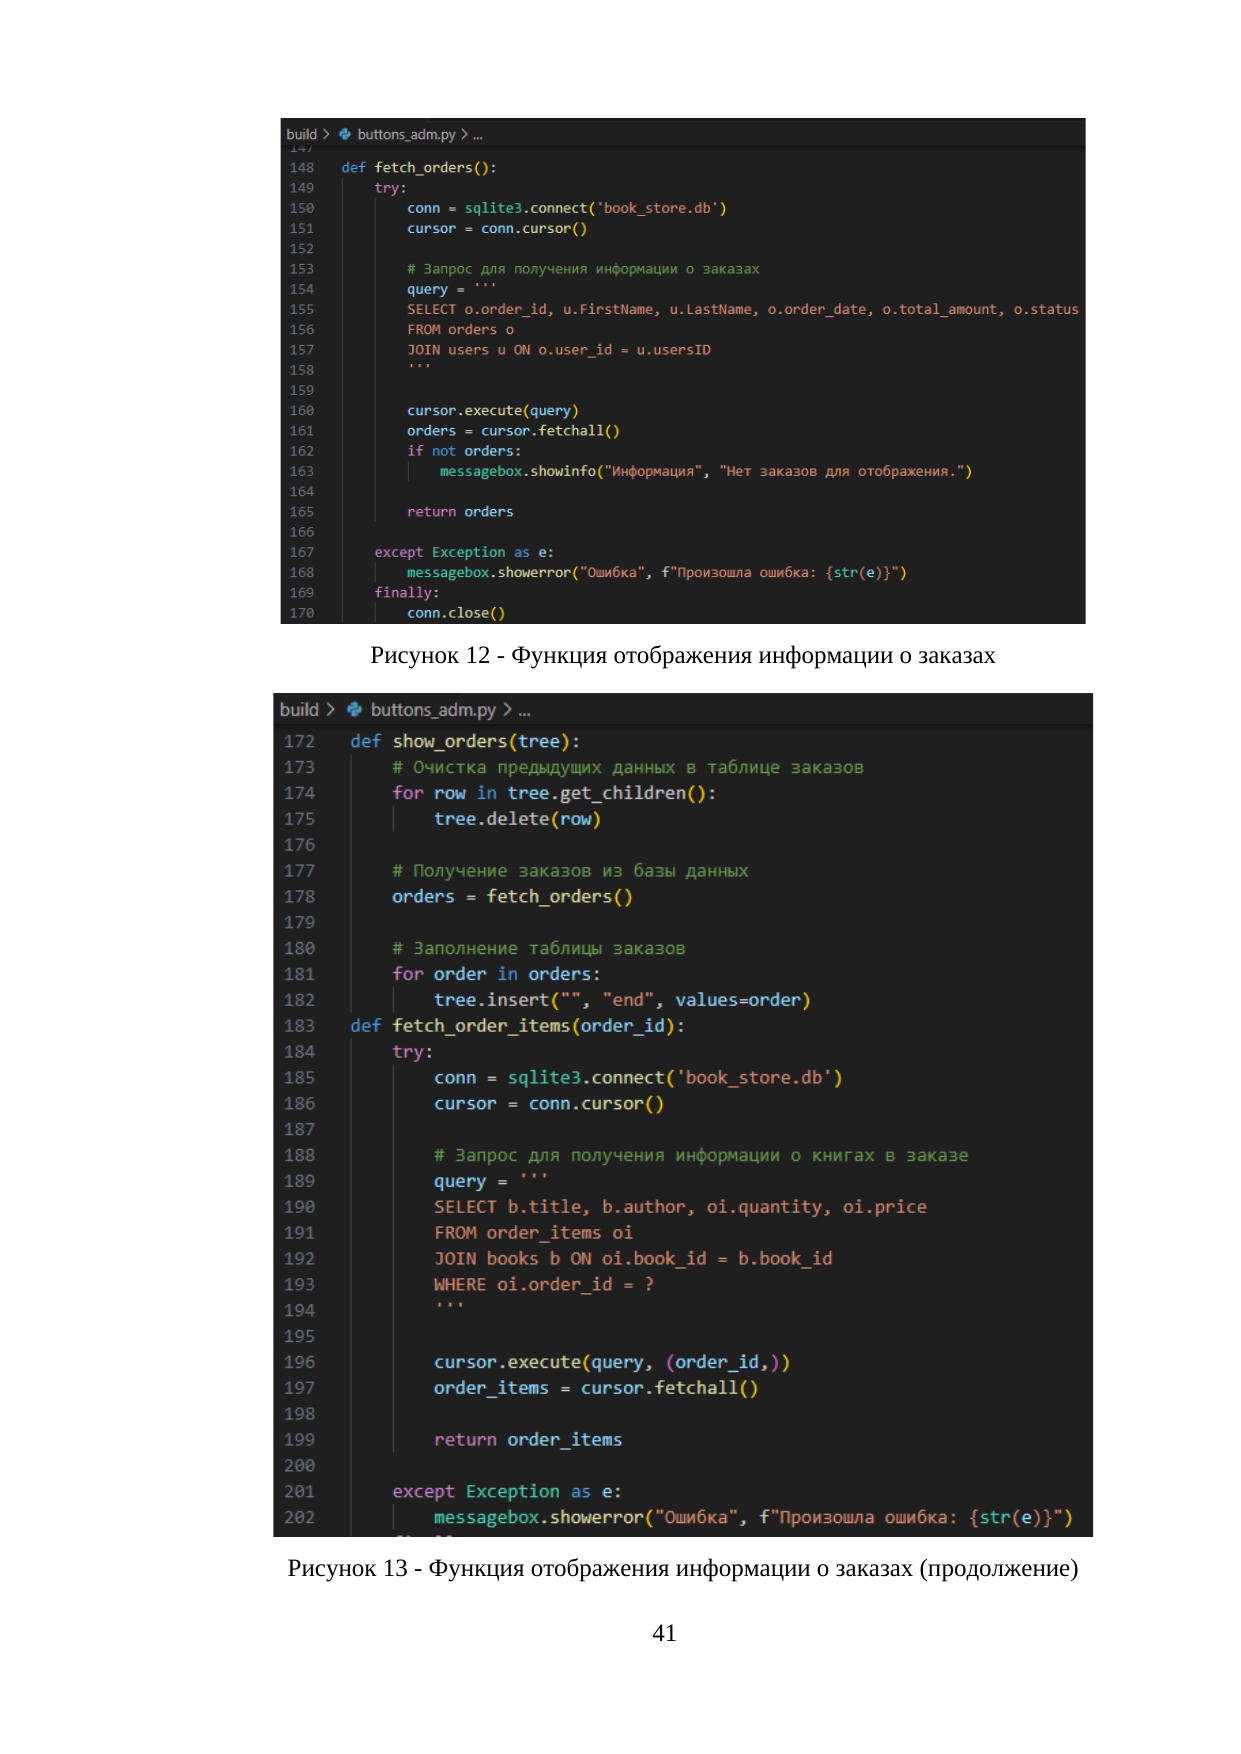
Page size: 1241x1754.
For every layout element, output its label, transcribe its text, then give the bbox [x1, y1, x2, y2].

picture [280, 118, 1086, 624]
text Рисунок 13 - Функция отображения информации о заказах (продолжение) [177, 1553, 1152, 1582]
picture [273, 693, 1094, 1537]
text Рисунок 12 - Функция отображения информации о заказах [177, 640, 1152, 669]
